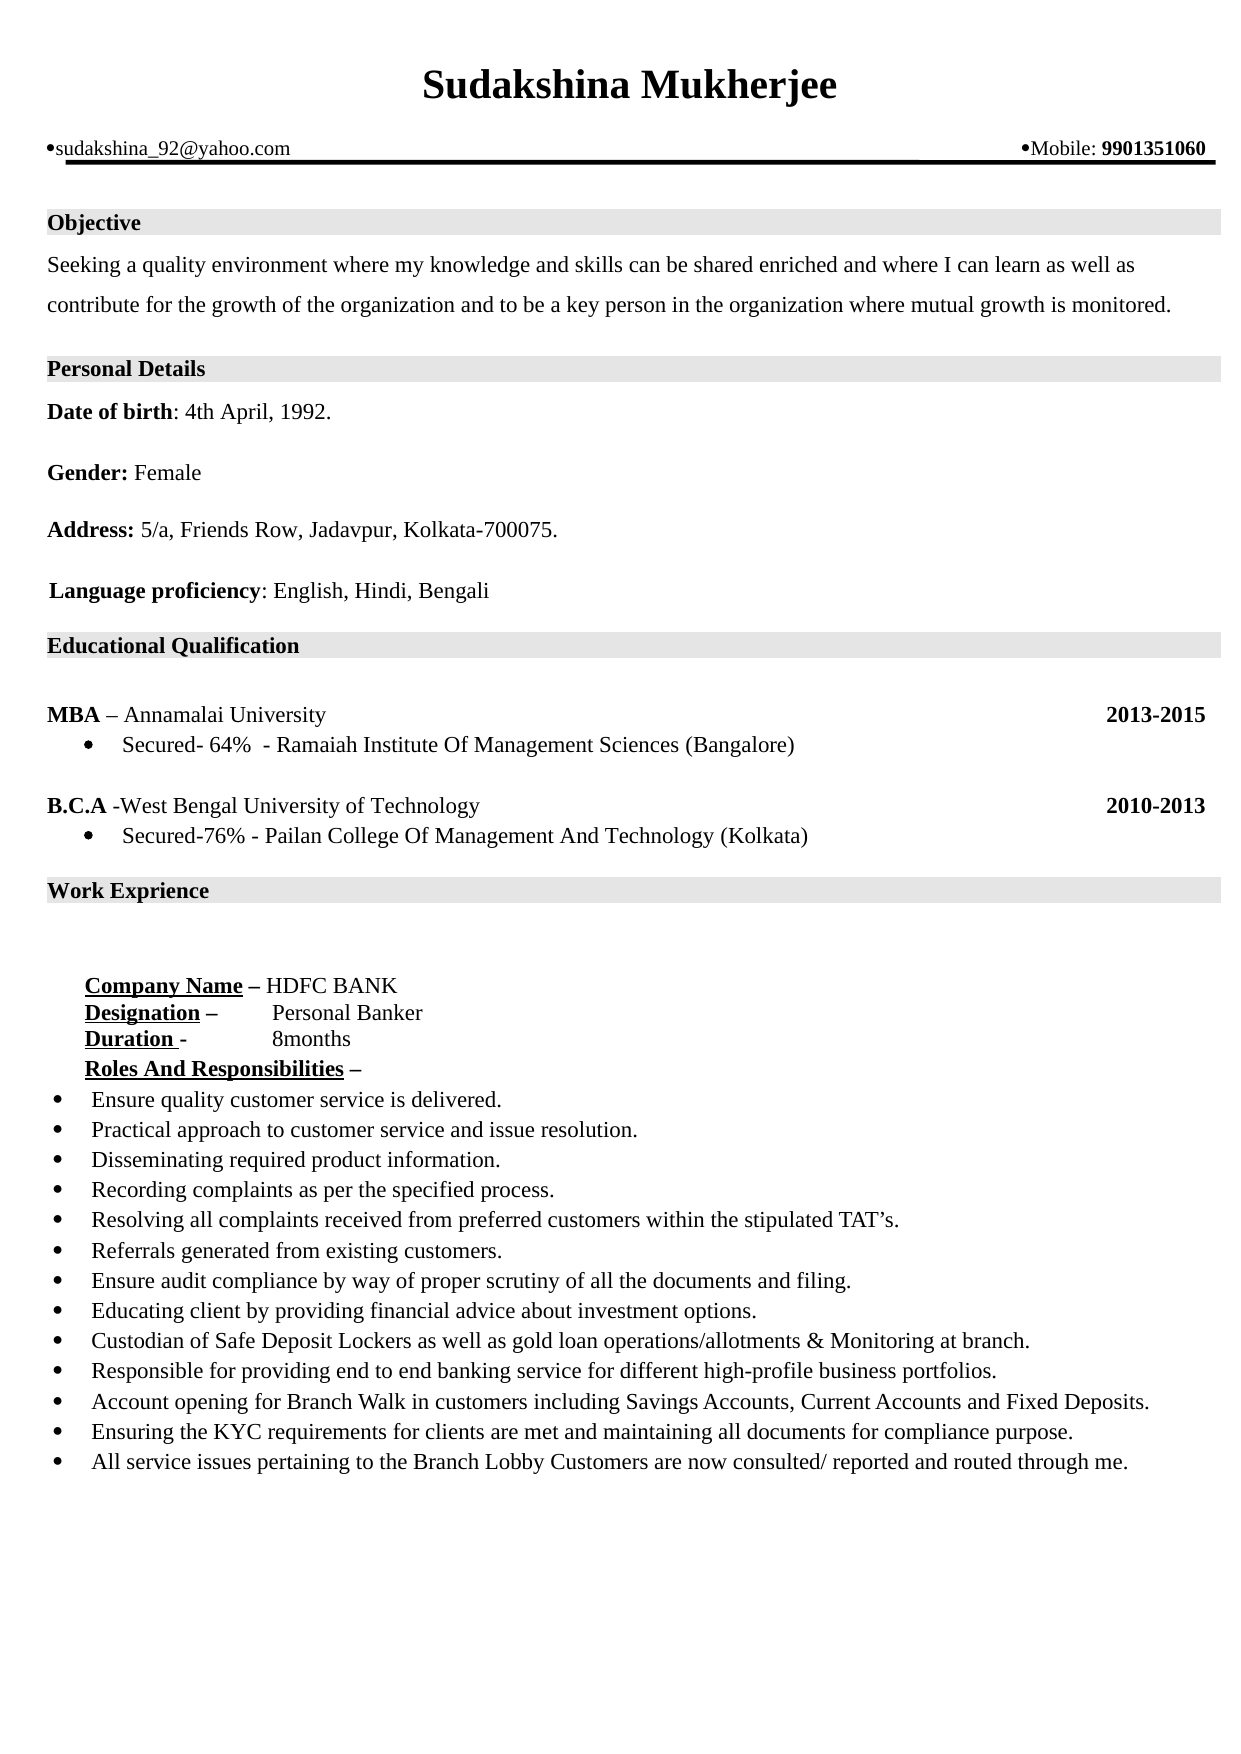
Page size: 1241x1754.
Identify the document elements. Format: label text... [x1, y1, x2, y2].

text Address: 5/a, Friends Row, Jadavpur, Kolkata-700075. [47, 516, 1221, 543]
list Referrals generated from existing customers. [54, 1237, 1221, 1263]
list Secured- 64% - Ramaiah Institute Of Management Sciences (Bangalore) [84, 731, 1221, 758]
list Resolving all complaints received from preferred customers within the stipulated TAT’s. [54, 1207, 1221, 1233]
text Gender: Female [47, 459, 1221, 485]
text B.C.A -West Bengal University of Technology 2010-2013 [47, 792, 1221, 818]
text Date of birth: 4th April, 1992. [47, 398, 1221, 424]
text Designation – Personal Banker [84, 999, 1221, 1025]
list Recording complaints as per the specified process. [54, 1176, 1221, 1203]
list Roles And Responsibilities – [84, 1056, 1221, 1082]
subtitle Work Exprience [47, 877, 1221, 903]
subtitle Educational Qualification [47, 632, 1221, 658]
text Language proficiency: English, Hindi, Bengali [37, 577, 1221, 603]
list Responsible for providing end to end banking service for different high-profile business portfolios. [54, 1358, 1221, 1384]
subtitle Personal Details [47, 356, 1221, 382]
list Disseminating required product information. [54, 1146, 1221, 1172]
text Seeking a quality environment where my knowledge and skills can be shared enriched and where I can learn as well as contribute for the growth of the organization and to be a key person in the organization where mutual growth is monitored. [47, 252, 1221, 317]
list Ensure quality customer service is delivered. [54, 1086, 1221, 1112]
list Account opening for Branch Walk in customers including Savings Accounts, Current Accounts and Fixed Deposits. [54, 1388, 1221, 1414]
subtitle Objective [47, 209, 1221, 235]
list All service issues pertaining to the Branch Lobby Customers are now consulted/ reported and routed through me. [54, 1448, 1221, 1474]
list Ensure audit compliance by way of proper scrutiny of all the documents and filing. [54, 1267, 1221, 1293]
list Secured-76% - Pailan College Of Management And Technology (Kolkata) [84, 822, 1221, 848]
list Custodian of Safe Deposit Lockers as well as gold loan operations/allotments & Monitoring at branch. [54, 1327, 1221, 1354]
list Practical approach to customer service and issue resolution. [54, 1116, 1221, 1142]
list Ensuring the KYC requirements for clients are met and maintaining all documents for compliance purpose. [54, 1418, 1221, 1444]
text Company Name – HDFC BANK [84, 973, 1221, 999]
list Duration - 8months [84, 1025, 1221, 1052]
text MBA – Annamalai University 2013-2015 [47, 701, 1221, 727]
list Educating client by providing financial advice about investment options. [54, 1297, 1221, 1323]
